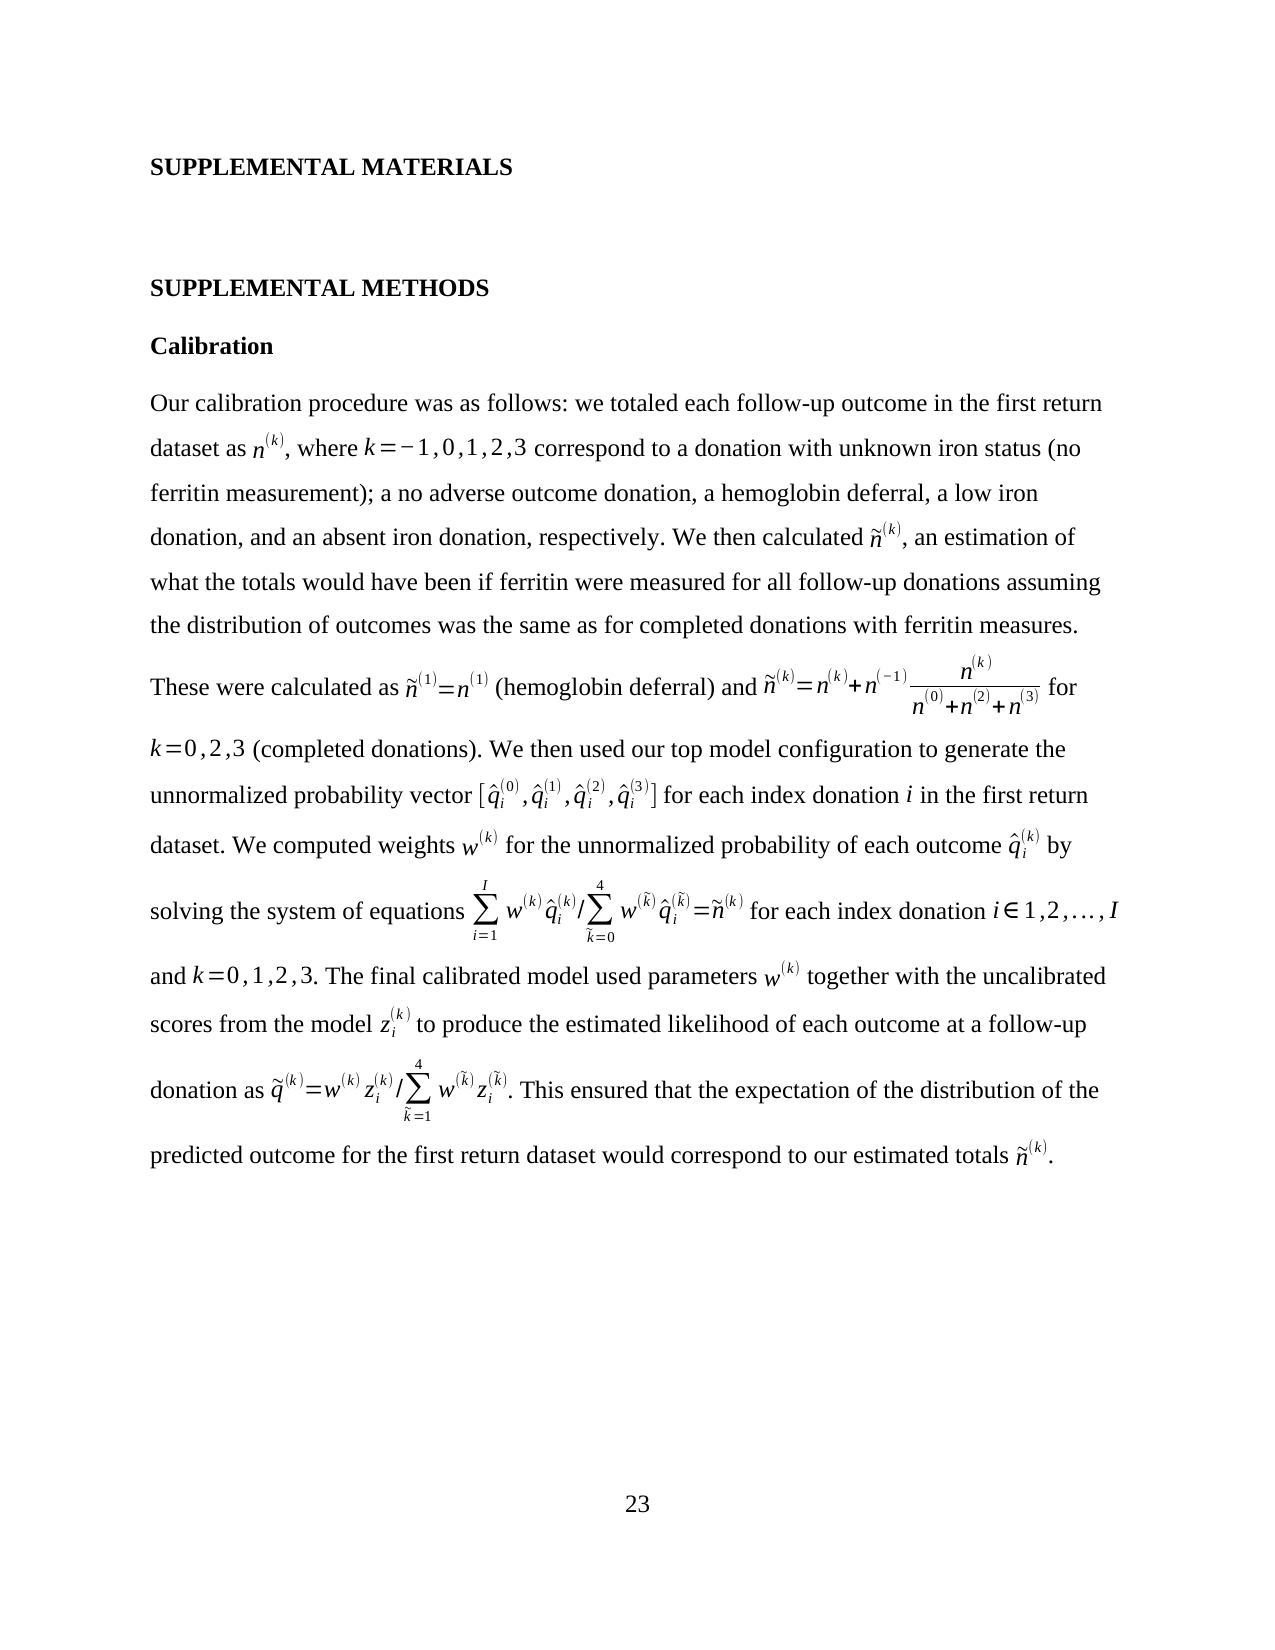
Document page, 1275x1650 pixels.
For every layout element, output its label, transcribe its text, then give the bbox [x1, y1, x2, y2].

text Our calibration procedure was as follows: we totaled each follow-up outcome in the first return dataset as , where correspond to a donation with unknown iron status (no ferritin measurement); a no adverse outcome donation, a hemoglobin deferral, a low iron donation, and an absent iron donation, respectively. We then calculated , an estimation of what the totals would have been if ferritin were measured for all follow-up donations assuming the distribution of outcomes was the same as for completed donations with ferritin measures. These were calculated as (hemoglobin deferral) and for (completed donations). We then used our top model configuration to generate the unnormalized probability vector for each index donation in the first return dataset. We computed weights for the unnormalized probability of each outcome by solving the system of equations for each index donation and . The final calibrated model used parameters together with the uncalibrated scores from the model to produce the estimated likelihood of each outcome at a follow-up donation as . This ensured that the expectation of the distribution of the predicted outcome for the first return dataset would correspond to our estimated totals . [150, 388, 1125, 1170]
subtitle Calibration [150, 331, 1125, 360]
subtitle Supplemental materials [150, 152, 1125, 181]
subtitle Supplemental methods [150, 273, 1125, 302]
